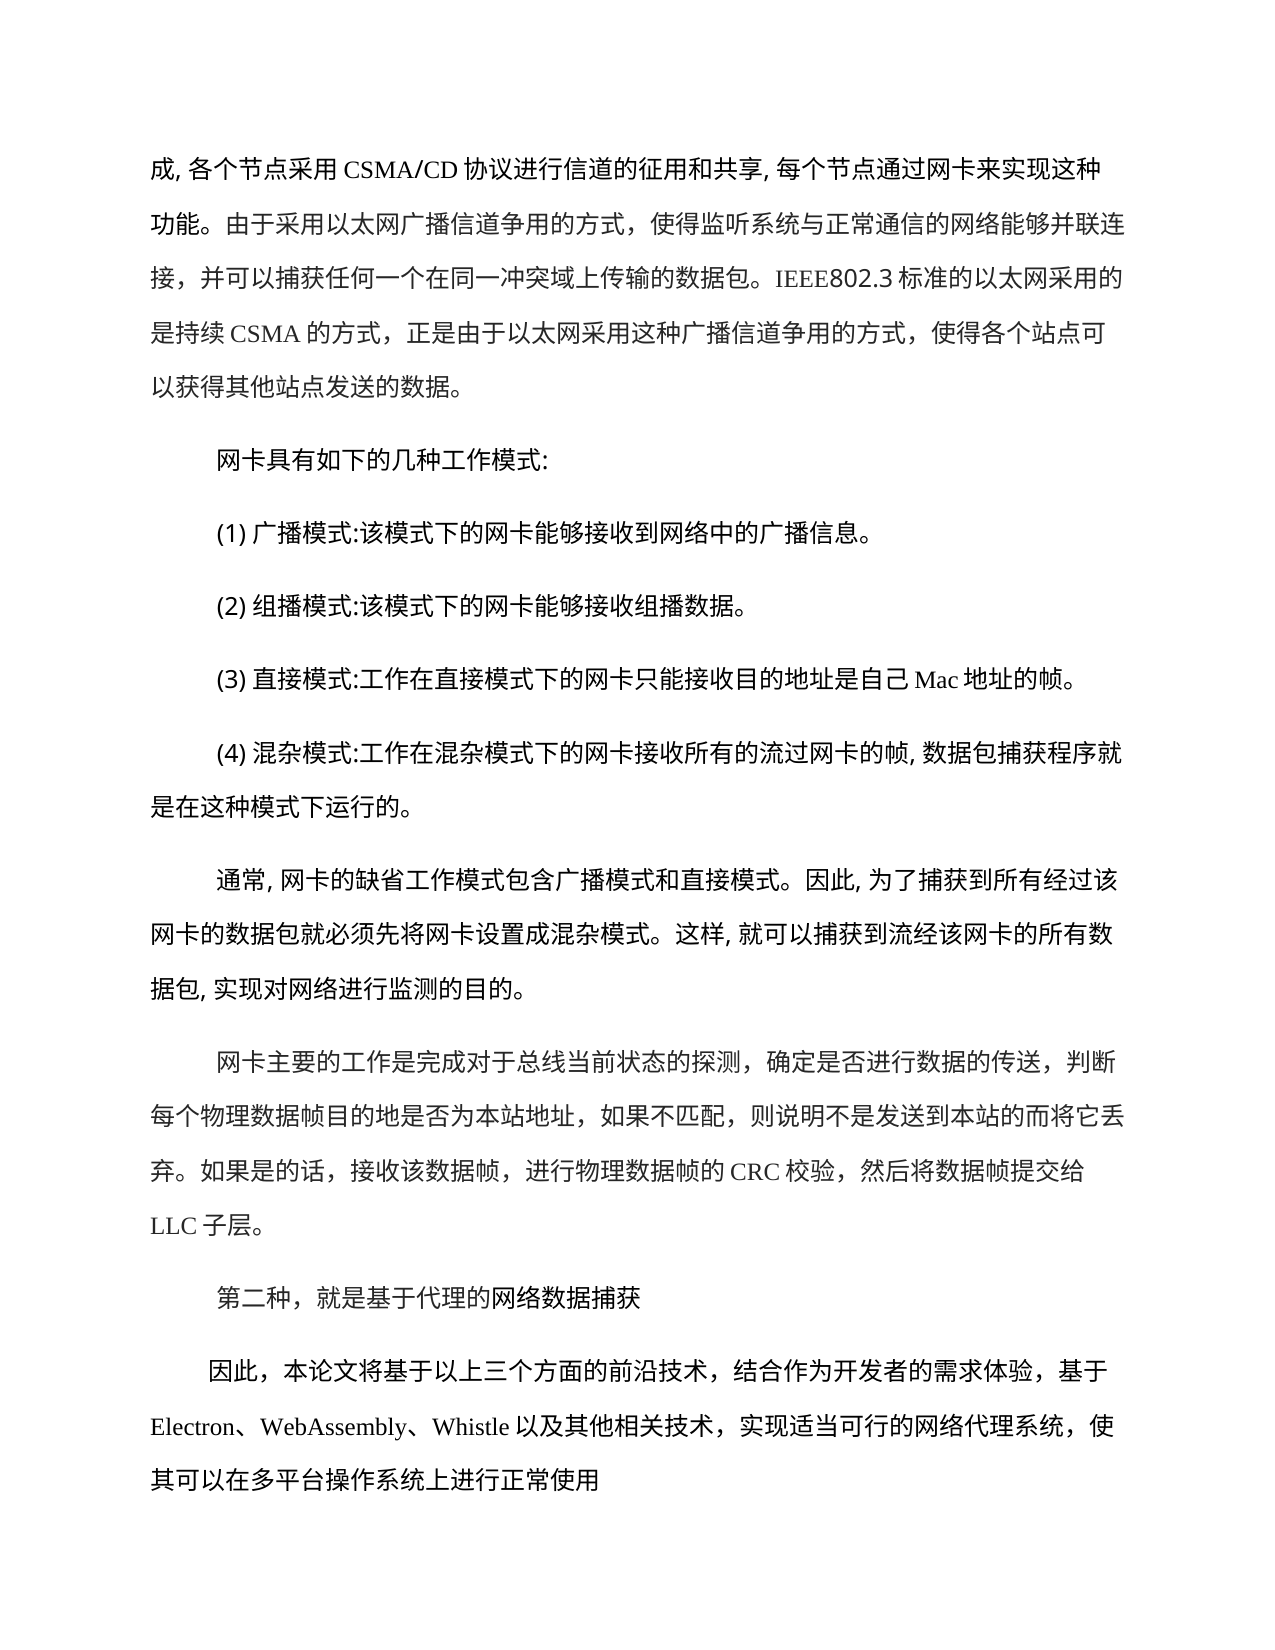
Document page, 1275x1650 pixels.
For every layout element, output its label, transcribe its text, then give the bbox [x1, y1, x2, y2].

text 第二种，就是基于代理的网络数据捕获 [150, 1279, 1125, 1315]
text 网卡具有如下的几种工作模式: [150, 441, 1125, 477]
text (4) 混杂模式:工作在混杂模式下的网卡接收所有的流过网卡的帧, 数据包捕获程序就是在这种模式下运行的。 [150, 733, 1125, 824]
text 通常, 网卡的缺省工作模式包含广播模式和直接模式。因此, 为了捕获到所有经过该网卡的数据包就必须先将网卡设置成混杂模式。这样, 就可以捕获到流经该网卡的所有数据包, 实现对网络进行监测的目的。 [150, 861, 1125, 1006]
text (3) 直接模式:工作在直接模式下的网卡只能接收目的地址是自己Mac地址的帧。 [150, 660, 1125, 696]
text (2) 组播模式:该模式下的网卡能够接收组播数据。 [150, 587, 1125, 623]
text 网卡主要的工作是完成对于总线当前状态的探测，确定是否进行数据的传送，判断每个物理数据帧目的地是否为本站地址，如果不匹配，则说明不是发送到本站的而将它丢弃。如果是的话，接收该数据帧，进行物理数据帧的CRC校验，然后将数据帧提交给LLC子层。 [150, 1042, 1125, 1242]
text 因此，本论文将基于以上三个方面的前沿技术，结合作为开发者的需求体验，基于Electron、WebAssembly、Whistle以及其他相关技术，实现适当可行的网络代理系统，使其可以在多平台操作系统上进行正常使用 [150, 1352, 1125, 1497]
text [150, 150, 1125, 404]
text (1) 广播模式:该模式下的网卡能够接收到网络中的广播信息。 [150, 514, 1125, 550]
